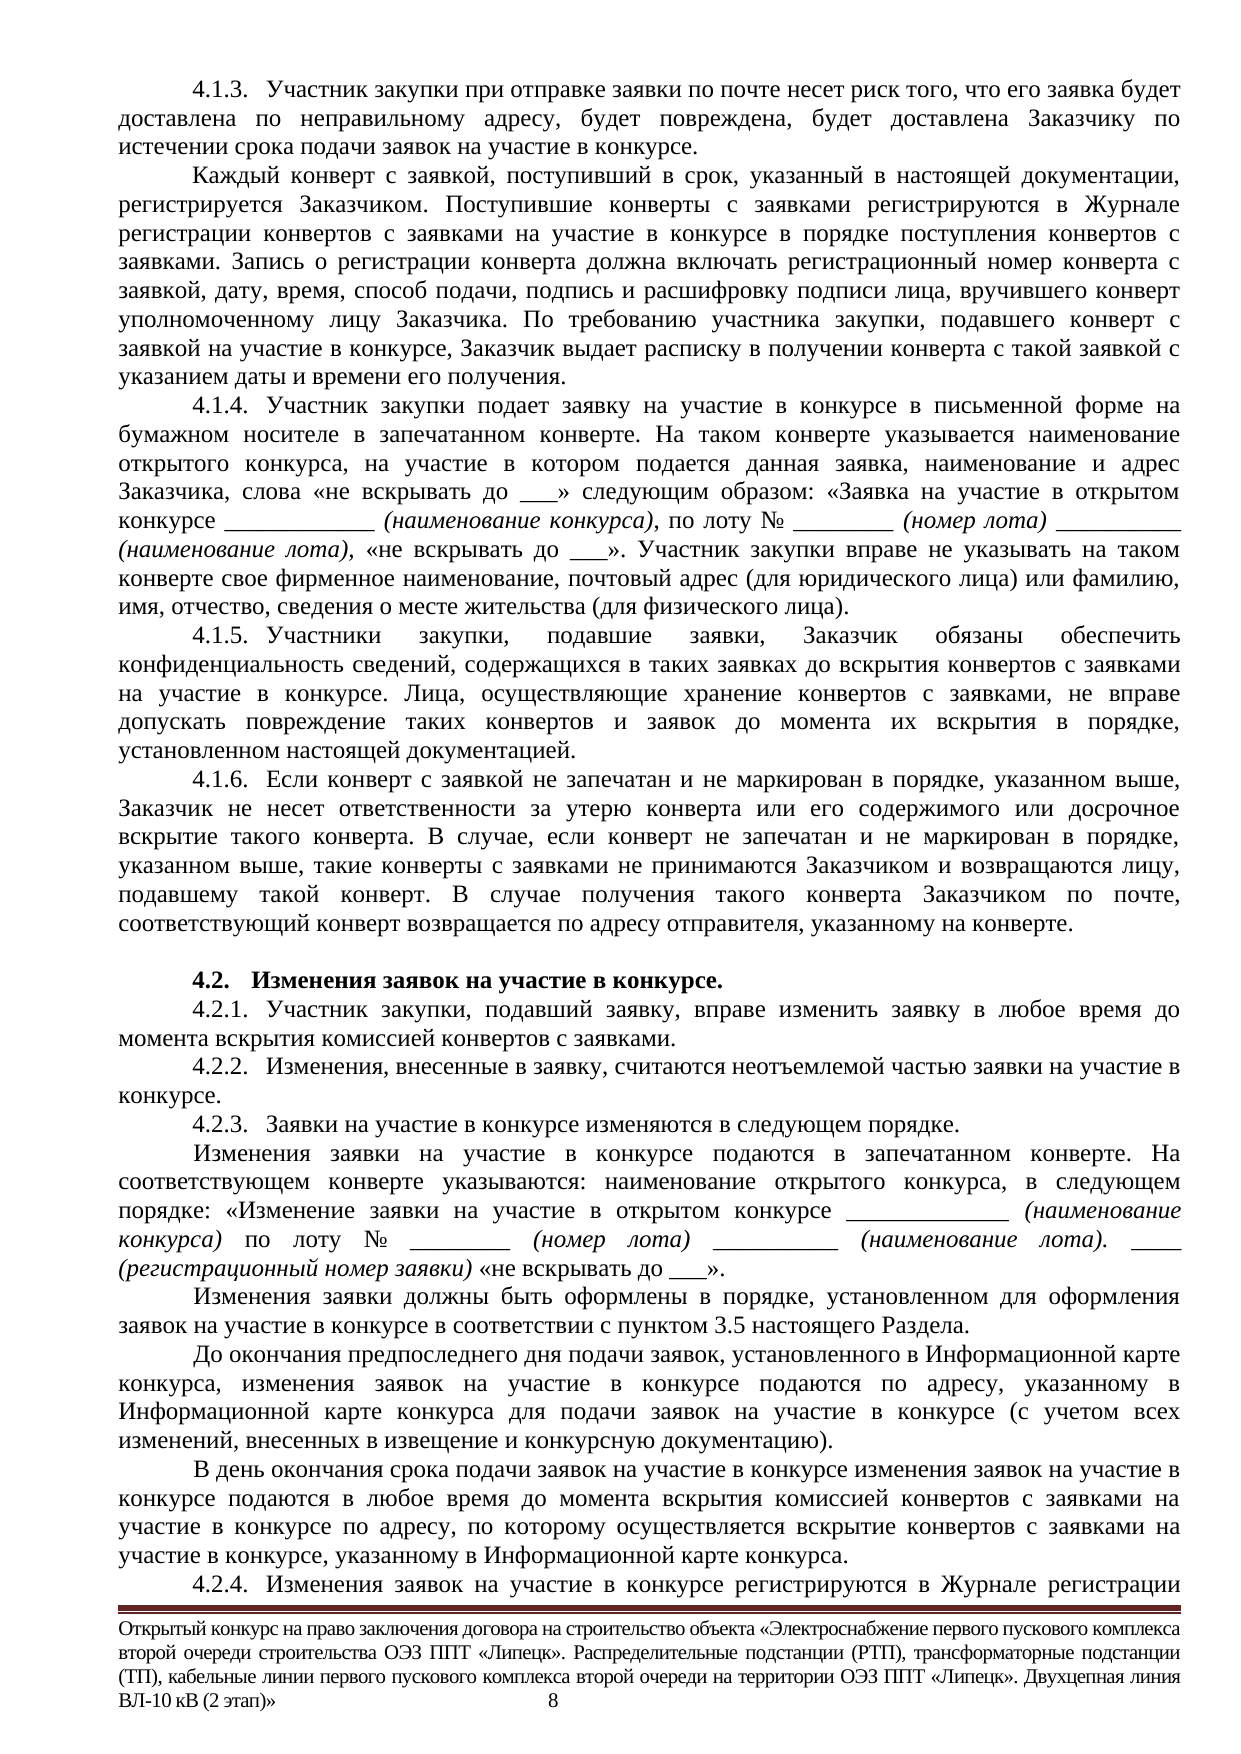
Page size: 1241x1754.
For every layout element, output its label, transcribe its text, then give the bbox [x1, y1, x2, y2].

list Заявки на участие в конкурсе изменяются в следующем порядке. [118, 1109, 1181, 1138]
list Изменения заявок на участие в конкурсе. [118, 965, 1181, 994]
text До окончания предпоследнего дня подачи заявок, установленного в Информационной карте конкурса, изменения заявок на участие в конкурсе подаются по адресу, указанному в Информационной карте конкурса для подачи заявок на участие в конкурсе (с учетом всех изменений, внесенных в извещение и конкурсную документацию). [118, 1339, 1181, 1454]
list Участники закупки, подавшие заявки, Заказчик обязаны обеспечить конфиденциальность сведений, содержащихся в таких заявках до вскрытия конвертов с заявками на участие в конкурсе. Лица, осуществляющие хранение конвертов с заявками, не вправе допускать повреждение таких конвертов и заявок до момента их вскрытия в порядке, установленном настоящей документацией. [118, 620, 1181, 764]
text Изменения заявки на участие в конкурсе подаются в запечатанном конверте. На соответствующем конверте указываются: наименование открытого конкурса, в следующем порядке: «Изменение заявки на участие в открытом конкурсе _____________ (наименование конкурса) по лоту № ________ (номер лота) __________ (наименование лота). ____ (регистрационный номер заявки) «не вскрывать до ___». [118, 1138, 1181, 1281]
list Если конверт с заявкой не запечатан и не маркирован в порядке, указанном выше, Заказчик не несет ответственности за утерю конверта или его содержимого или досрочное вскрытие такого конверта. В случае, если конверт не запечатан и не маркирован в порядке, указанном выше, такие конверты с заявками не принимаются Заказчиком и возвращаются лицу, подавшему такой конверт. В случае получения такого конверта Заказчиком по почте, соответствующий конверт возвращается по адресу отправителя, указанному на конверте. [118, 764, 1181, 936]
text В день окончания срока подачи заявок на участие в конкурсе изменения заявок на участие в конкурсе подаются в любое время до момента вскрытия комиссией конвертов с заявками на участие в конкурсе по адресу, по которому осуществляется вскрытие конвертов с заявками на участие в конкурсе, указанному в Информационной карте конкурса. [118, 1454, 1181, 1569]
list Участник закупки, подавший заявку, вправе изменить заявку в любое время до момента вскрытия комиссией конвертов с заявками. [118, 994, 1181, 1051]
list Изменения, внесенные в заявку, считаются неотъемлемой частью заявки на участие в конкурсе. [118, 1051, 1181, 1109]
text Изменения заявки должны быть оформлены в порядке, установленном для оформления заявок на участие в конкурсе в соответствии с пунктом 3.5 настоящего Раздела. [118, 1281, 1181, 1339]
text Каждый конверт с заявкой, поступивший в срок, указанный в настоящей документации, регистрируется Заказчиком. Поступившие конверты с заявками регистрируются в Журнале регистрации конвертов с заявками на участие в конкурсе в порядке поступления конвертов с заявками. Запись о регистрации конверта должна включать регистрационный номер конверта с заявкой, дату, время, способ подачи, подпись и расшифровку подписи лица, вручившего конверт уполномоченному лицу Заказчика. По требованию участника закупки, подавшего конверт с заявкой на участие в конкурсе, Заказчик выдает расписку в получении конверта с такой заявкой с указанием даты и времени его получения. [118, 160, 1181, 390]
list Участник закупки подает заявку на участие в конкурсе в письменной форме на бумажном носителе в запечатанном конверте. На таком конверте указывается наименование открытого конкурса, на участие в котором подается данная заявка, наименование и адрес Заказчика, слова «не вскрывать до ___» следующим образом: «Заявка на участие в открытом конкурсе ____________ (наименование конкурса), по лоту № ________ (номер лота) __________ (наименование лота), «не вскрывать до ___». Участник закупки вправе не указывать на таком конверте свое фирменное наименование, почтовый адрес (для юридического лица) или фамилию, имя, отчество, сведения о месте жительства (для физического лица). [118, 390, 1181, 620]
list Участник закупки при отправке заявки по почте несет риск того, что его заявка будет доставлена по неправильному адресу, будет повреждена, будет доставлена Заказчику по истечении срока подачи заявок на участие в конкурсе. [118, 74, 1181, 160]
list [118, 1569, 1181, 1598]
